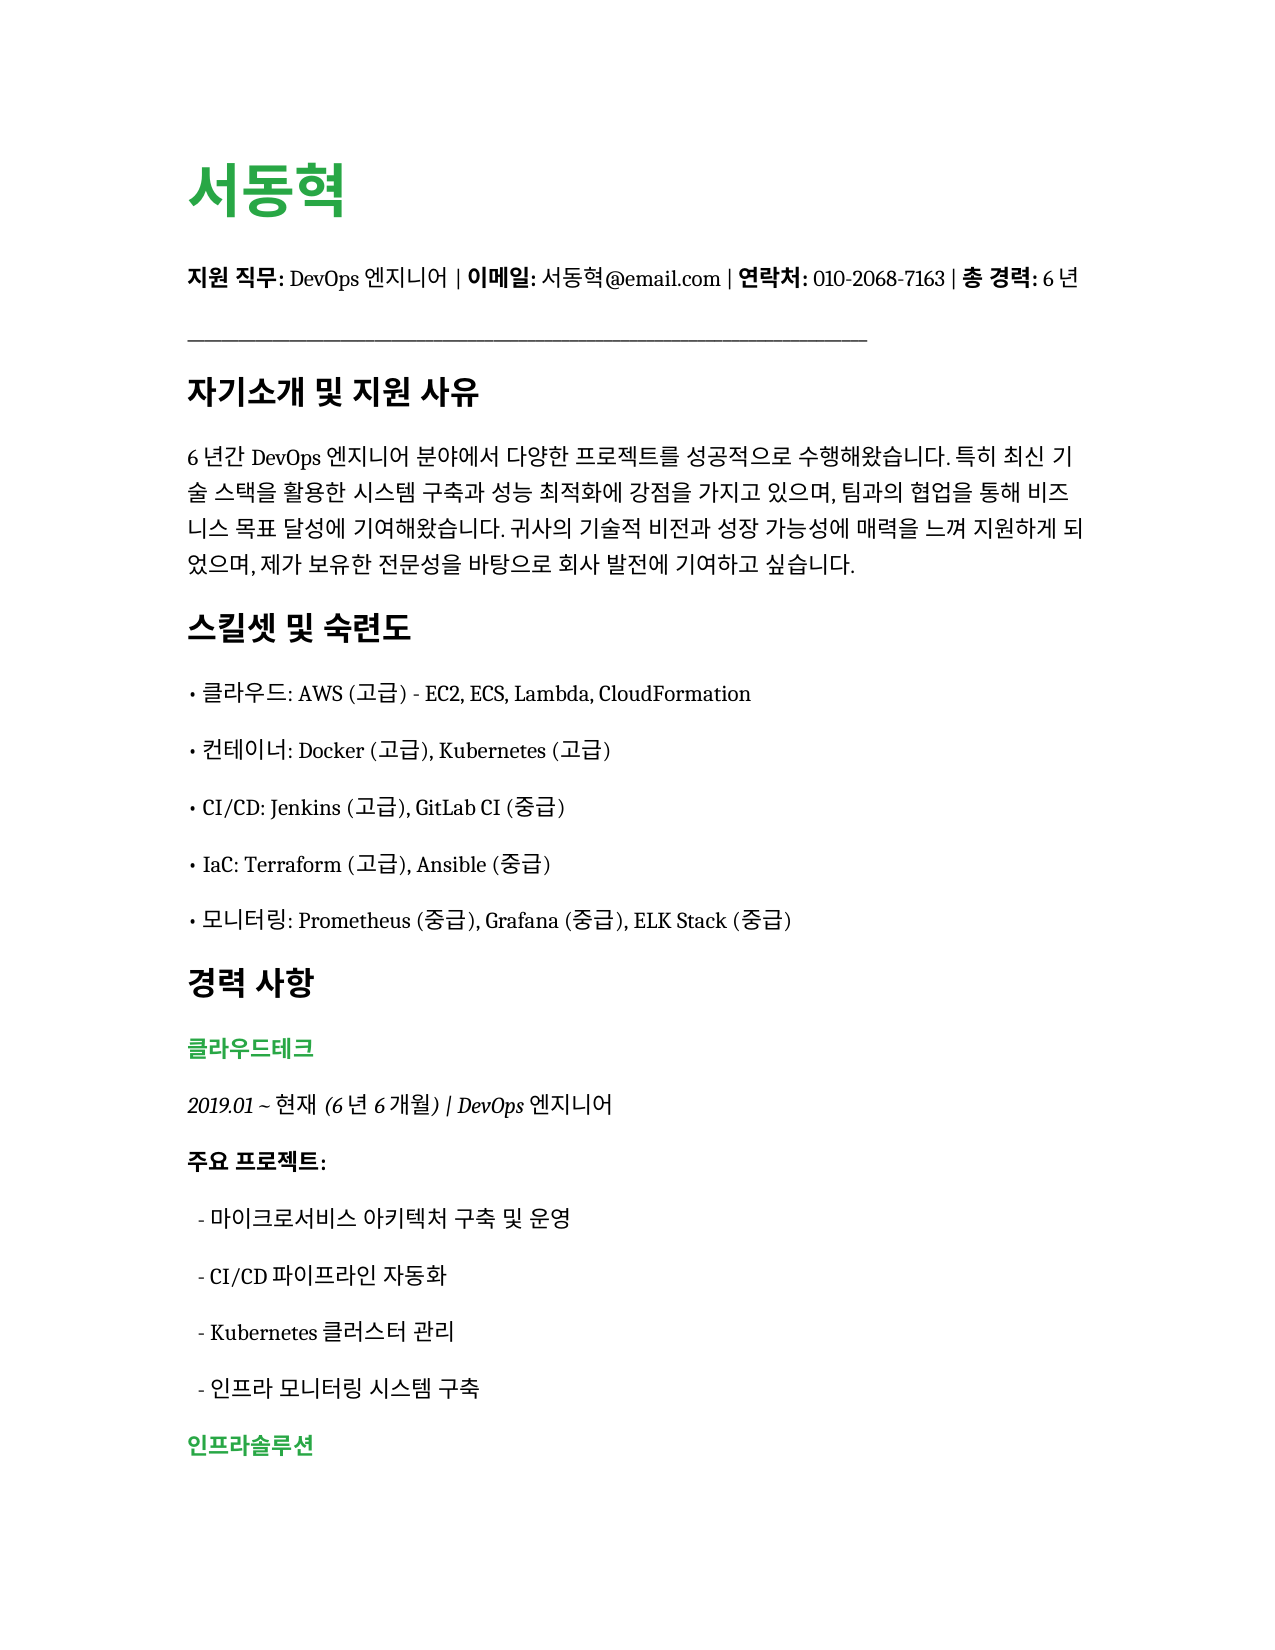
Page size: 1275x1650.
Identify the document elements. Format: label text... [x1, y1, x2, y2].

text • 컨테이너: Docker (고급), Kubernetes (고급) [187, 734, 1087, 765]
text - Kubernetes 클러스터 관리 [187, 1316, 1087, 1348]
text 6년간 DevOps 엔지니어 분야에서 다양한 프로젝트를 성공적으로 수행해왔습니다. 특히 최신 기술 스택을 활용한 시스템 구축과 성능 최적화에 강점을 가지고 있으며, 팀과의 협업을 통해 비즈니스 목표 달성에 기여해왔습니다. 귀사의 기술적 비전과 성장 가능성에 매력을 느껴 지원하게 되었으며, 제가 보유한 전문성을 바탕으로 회사 발전에 기여하고 싶습니다. [187, 441, 1087, 580]
text 경력 사항 [187, 961, 1087, 1005]
text 클라우드테크 [187, 1032, 1087, 1064]
text • IaC: Terraform (고급), Ansible (중급) [187, 848, 1087, 879]
text - 인프라 모니터링 시스템 구축 [187, 1373, 1087, 1404]
text 2019.01 ~ 현재 (6년 6개월) | DevOps 엔지니어 [187, 1089, 1087, 1121]
text 주요 프로젝트: [187, 1146, 1087, 1177]
text ________________________________________________________________________________ [187, 319, 1087, 345]
text 서동혁 [187, 150, 1087, 229]
text 인프라솔루션 [187, 1430, 1087, 1461]
text 자기소개 및 지원 사유 [187, 370, 1087, 414]
text 스킬셋 및 숙련도 [187, 606, 1087, 650]
text • 모니터링: Prometheus (중급), Grafana (중급), ELK Stack (중급) [187, 904, 1087, 936]
text - 마이크로서비스 아키텍처 구축 및 운영 [187, 1203, 1087, 1234]
text • CI/CD: Jenkins (고급), GitLab CI (중급) [187, 791, 1087, 822]
text 지원 직무: DevOps 엔지니어 | 이메일: 서동혁@email.com | 연락처: 010-2068-7163 | 총 경력: 6년 [187, 262, 1087, 293]
text - CI/CD 파이프라인 자동화 [187, 1259, 1087, 1291]
text • 클라우드: AWS (고급) - EC2, ECS, Lambda, CloudFormation [187, 677, 1087, 708]
